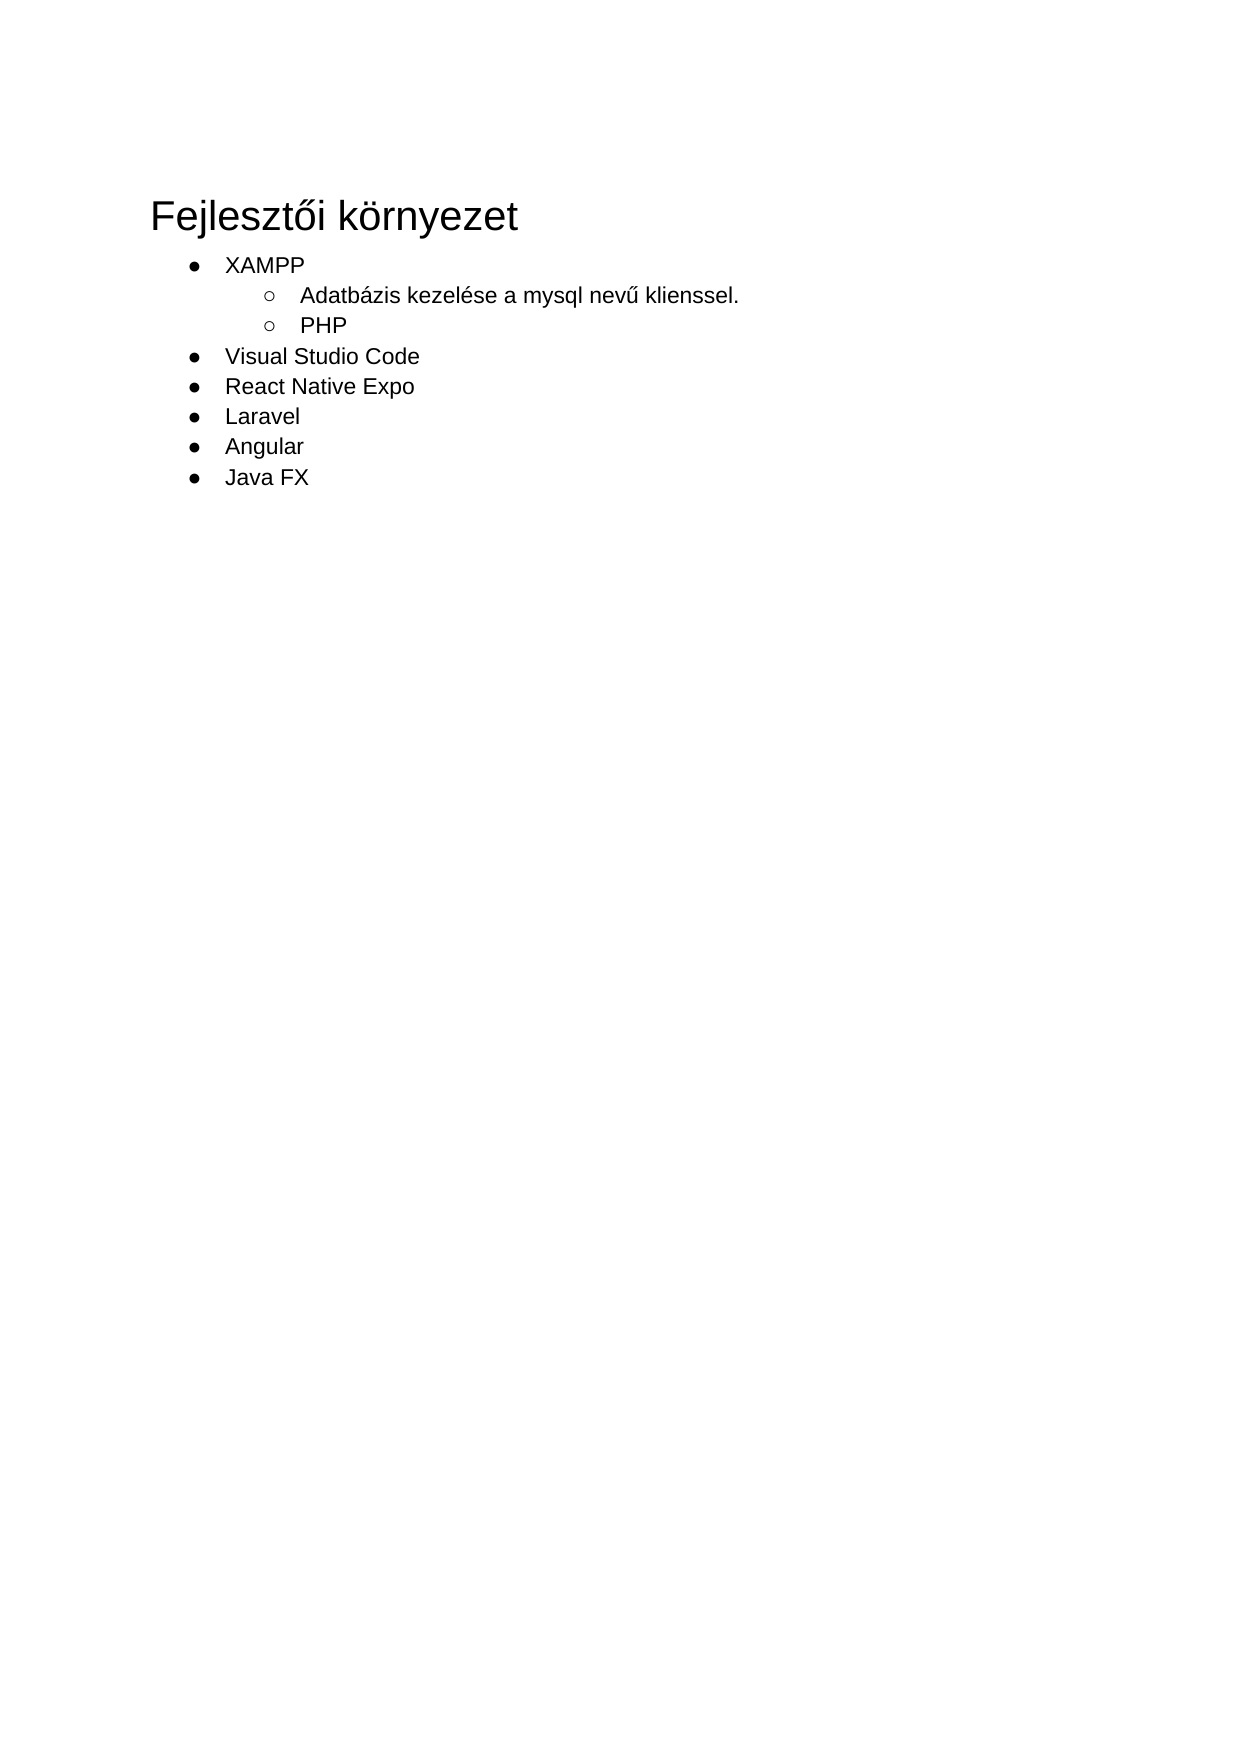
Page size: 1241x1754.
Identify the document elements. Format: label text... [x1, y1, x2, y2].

list Visual Studio Code [187, 343, 1090, 369]
list Java FX [187, 463, 1090, 490]
list Laravel [187, 403, 1090, 429]
list Adatbázis kezelése a mysql nevű klienssel. [262, 282, 1090, 309]
list React Native Expo [187, 373, 1090, 399]
subtitle Fejlesztői környezet [150, 192, 1090, 239]
list Angular [187, 433, 1090, 460]
list PHP [262, 312, 1090, 339]
list XAMPP [187, 252, 1090, 278]
